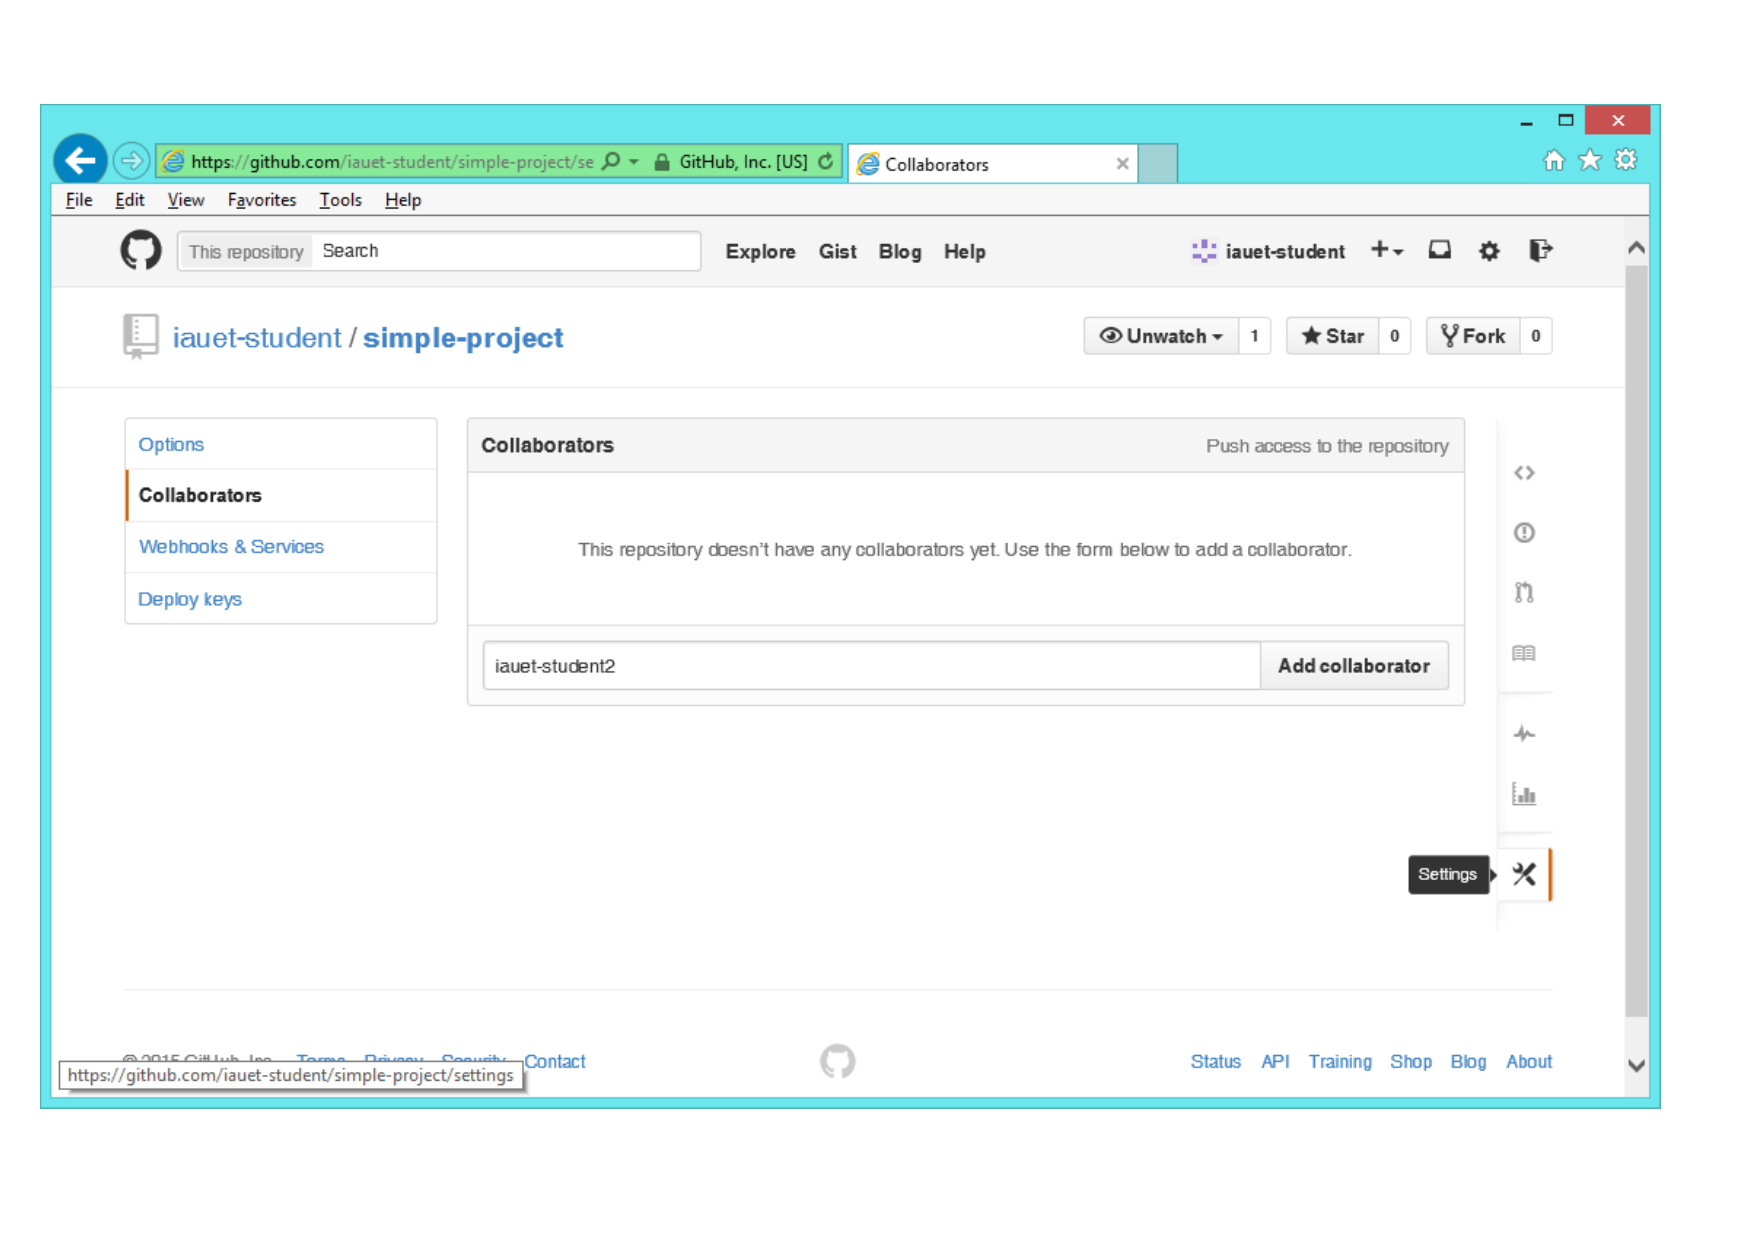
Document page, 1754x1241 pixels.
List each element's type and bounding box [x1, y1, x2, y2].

picture [40, 104, 1661, 1109]
